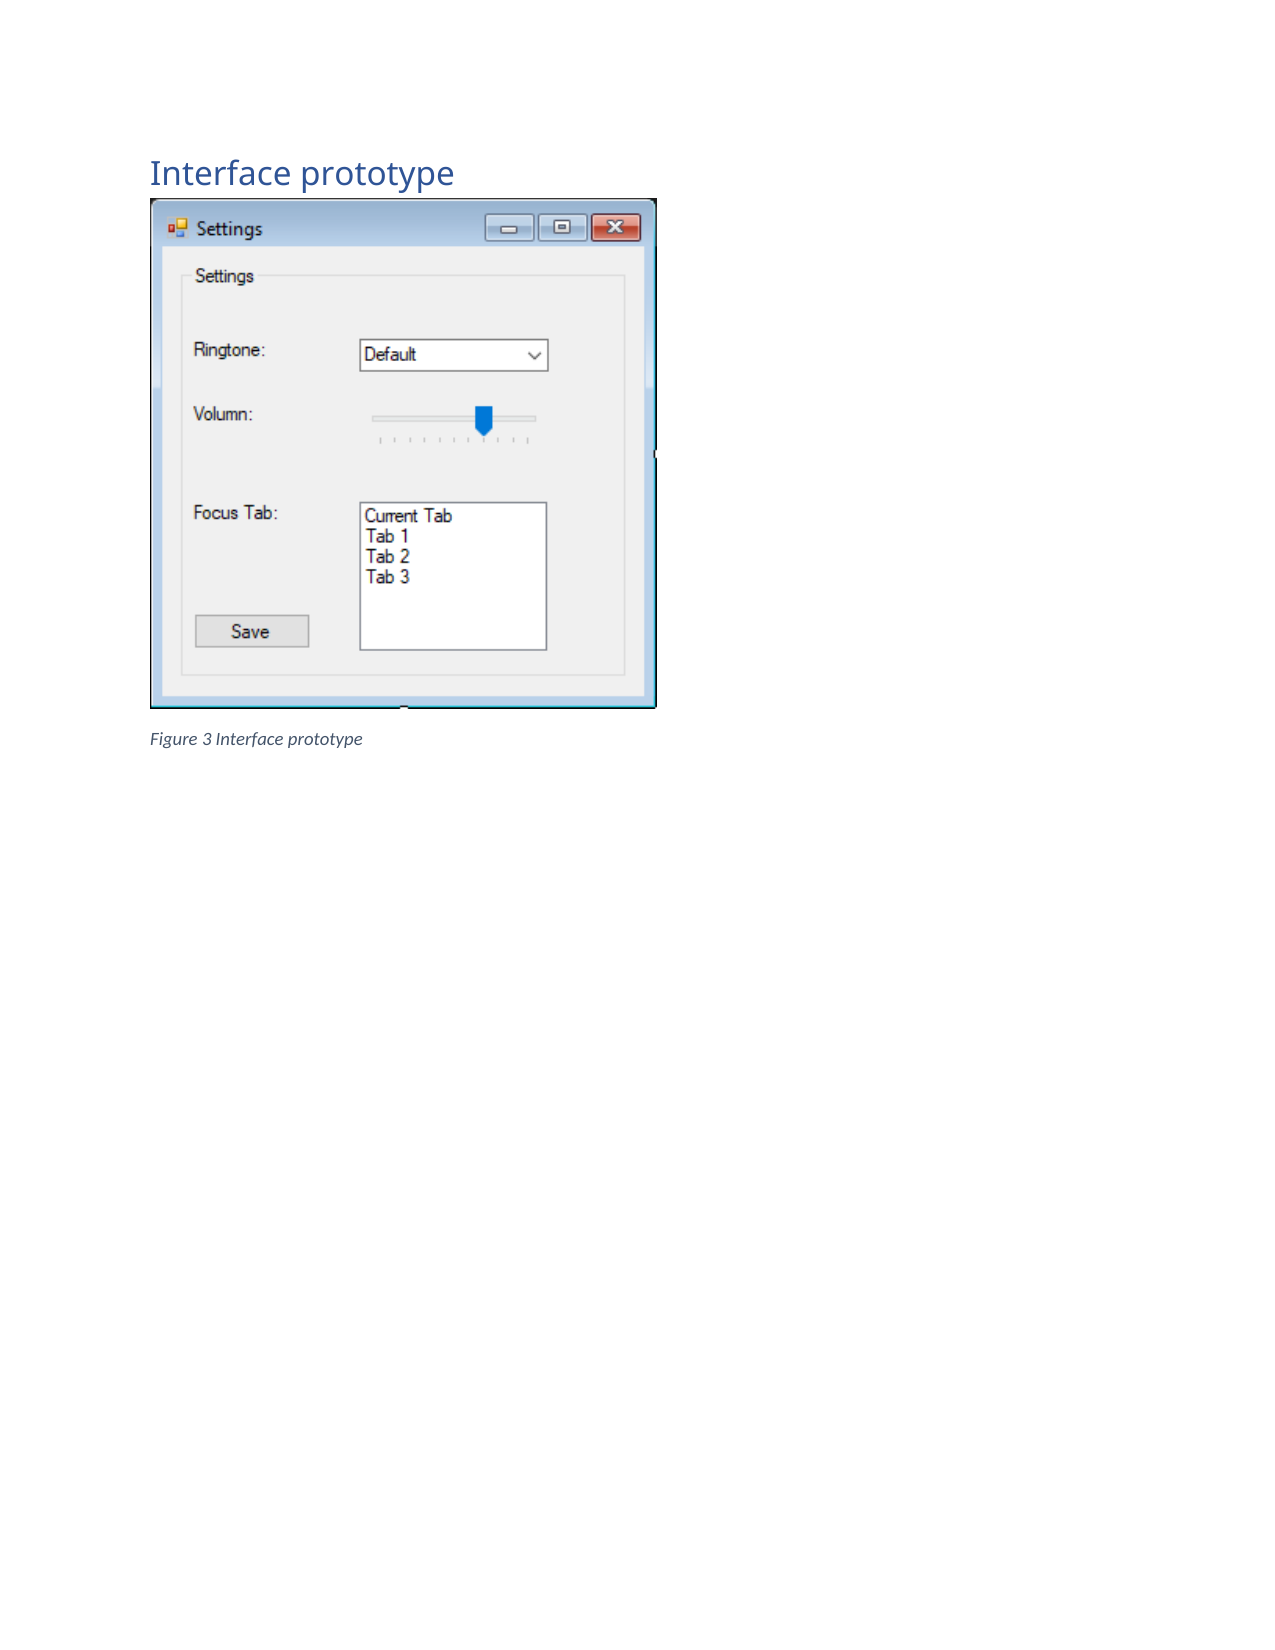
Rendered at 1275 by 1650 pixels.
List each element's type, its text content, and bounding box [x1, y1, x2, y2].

subtitle Interface prototype [150, 150, 1125, 195]
picture [150, 198, 657, 709]
